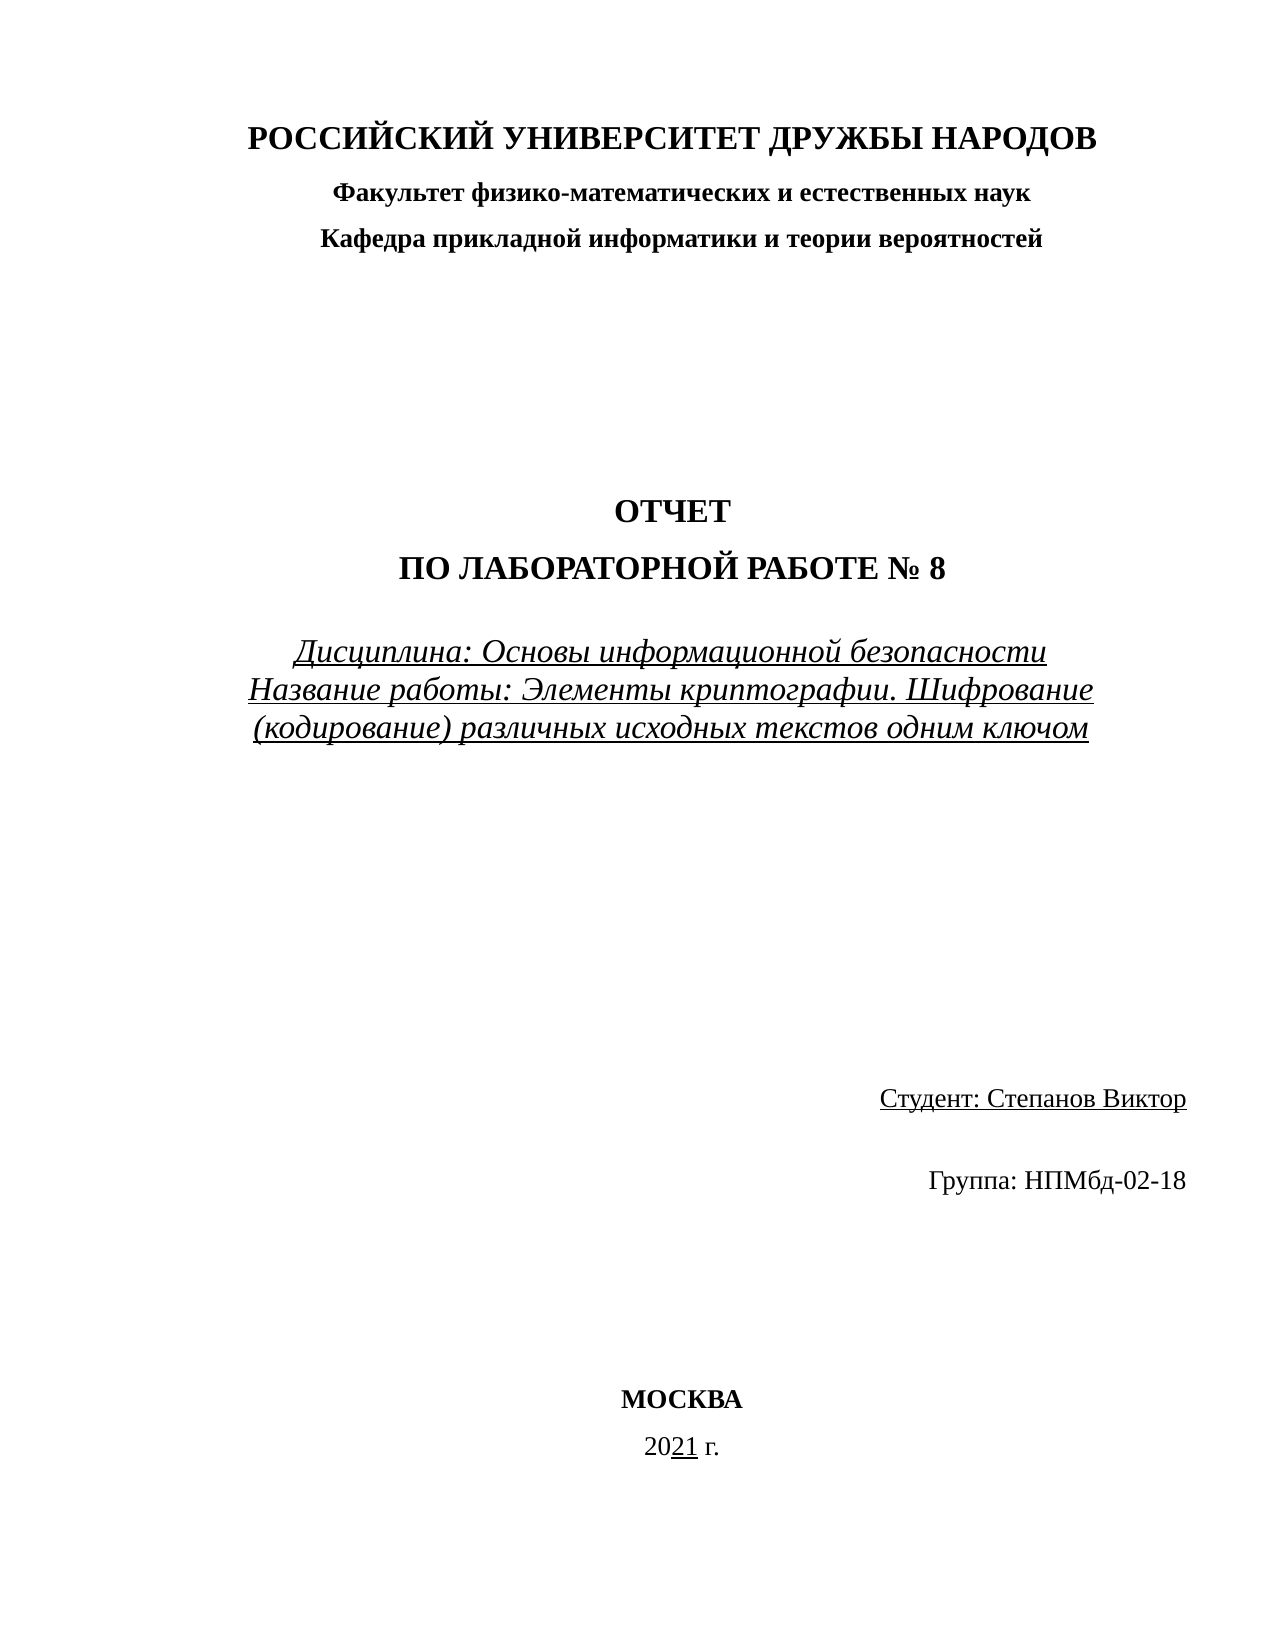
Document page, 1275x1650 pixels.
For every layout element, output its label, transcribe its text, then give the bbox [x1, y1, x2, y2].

text Факультет физико-математических и естественных наук [177, 176, 1186, 207]
text РОССИЙСКИЙ УНИВЕРСИТЕТ ДРУЖБЫ НАРОДОВ [158, 118, 1186, 156]
text по лабораторной работе № 8 [158, 548, 1186, 587]
text Кафедра прикладной информатики и теории вероятностей [177, 222, 1186, 253]
text ОТЧЕТ [158, 491, 1186, 529]
text Студент: Степанов Виктор [177, 1082, 1186, 1113]
text Дисциплина: Основы информационной безопасности Название работы: Элементы криптографии. Шифрование (кодирование) различных исходных текстов одним ключом [158, 631, 1186, 746]
text 2021 г. [177, 1430, 1186, 1461]
text МОСКВА [177, 1383, 1186, 1415]
text Группа: НПМбд-02-18 [177, 1164, 1186, 1196]
